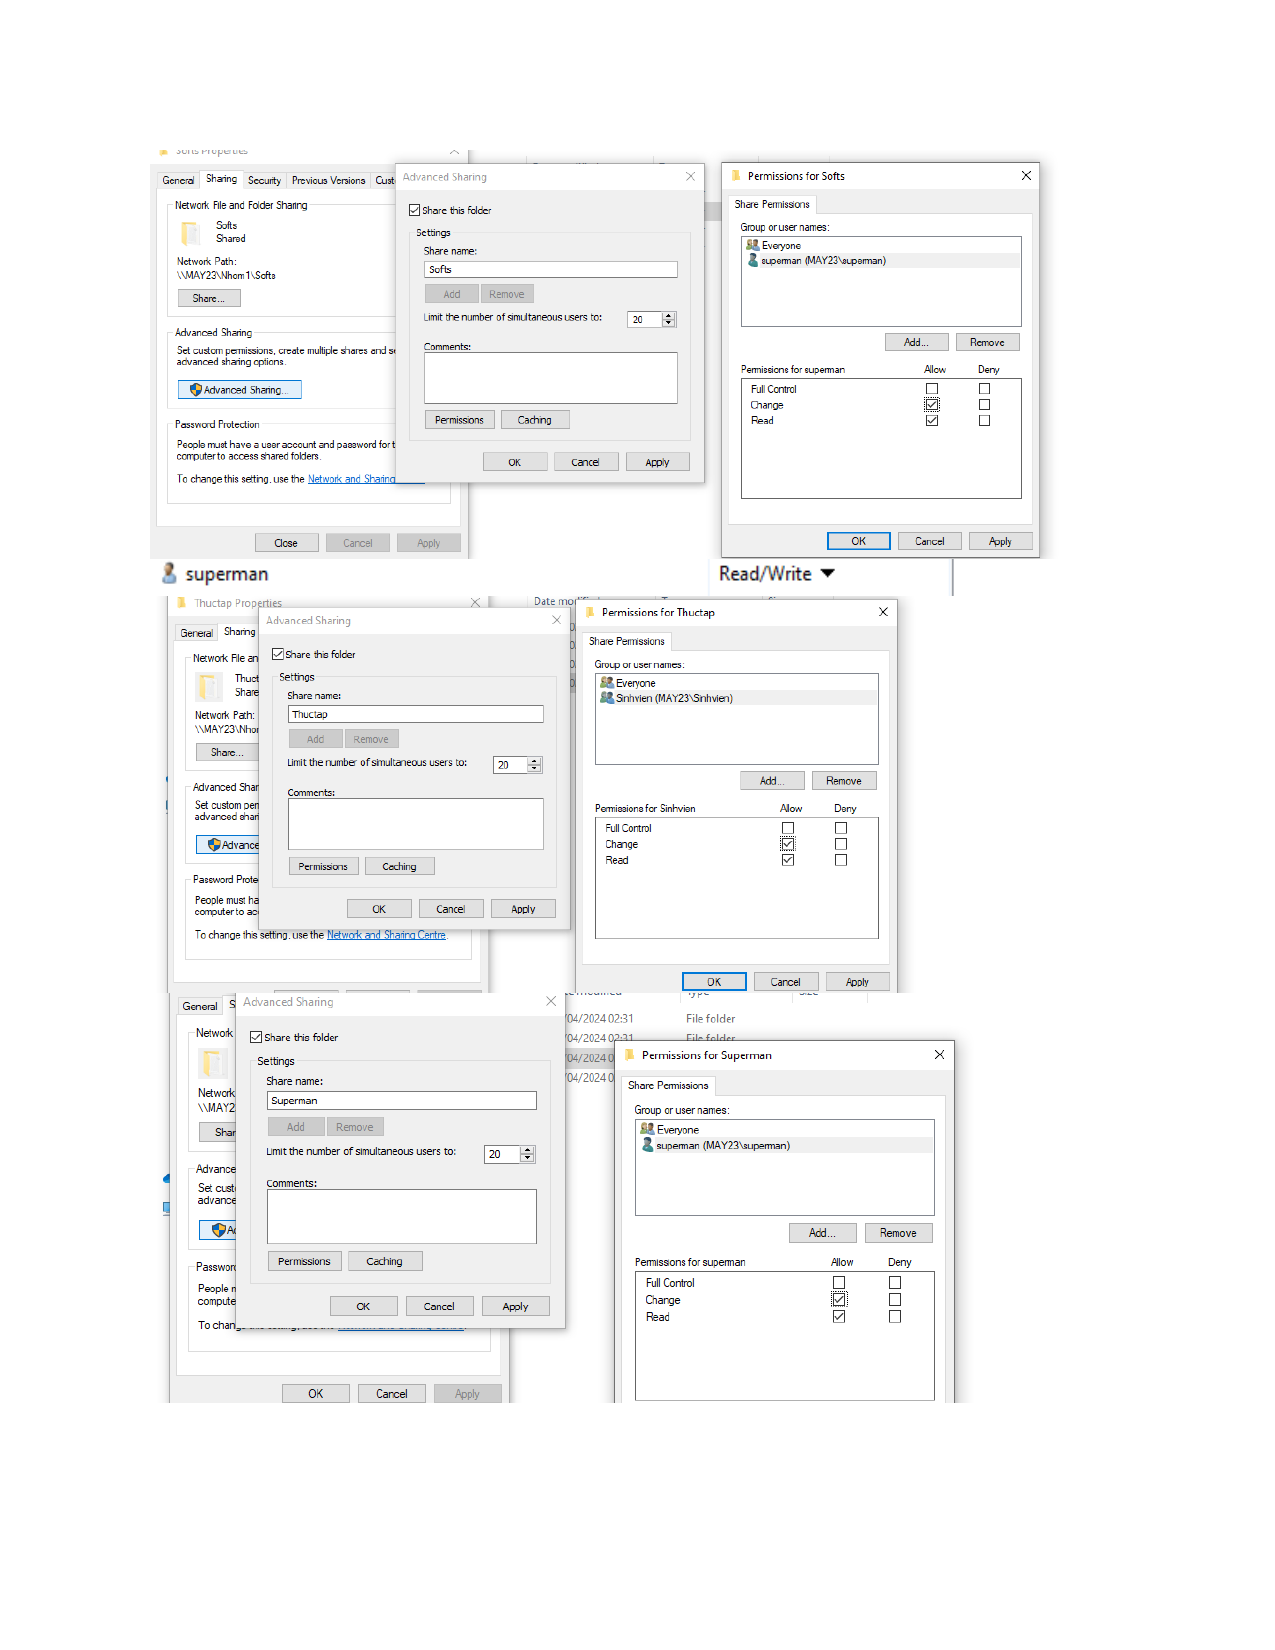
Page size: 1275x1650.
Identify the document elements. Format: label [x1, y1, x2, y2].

picture [150, 150, 1126, 1403]
